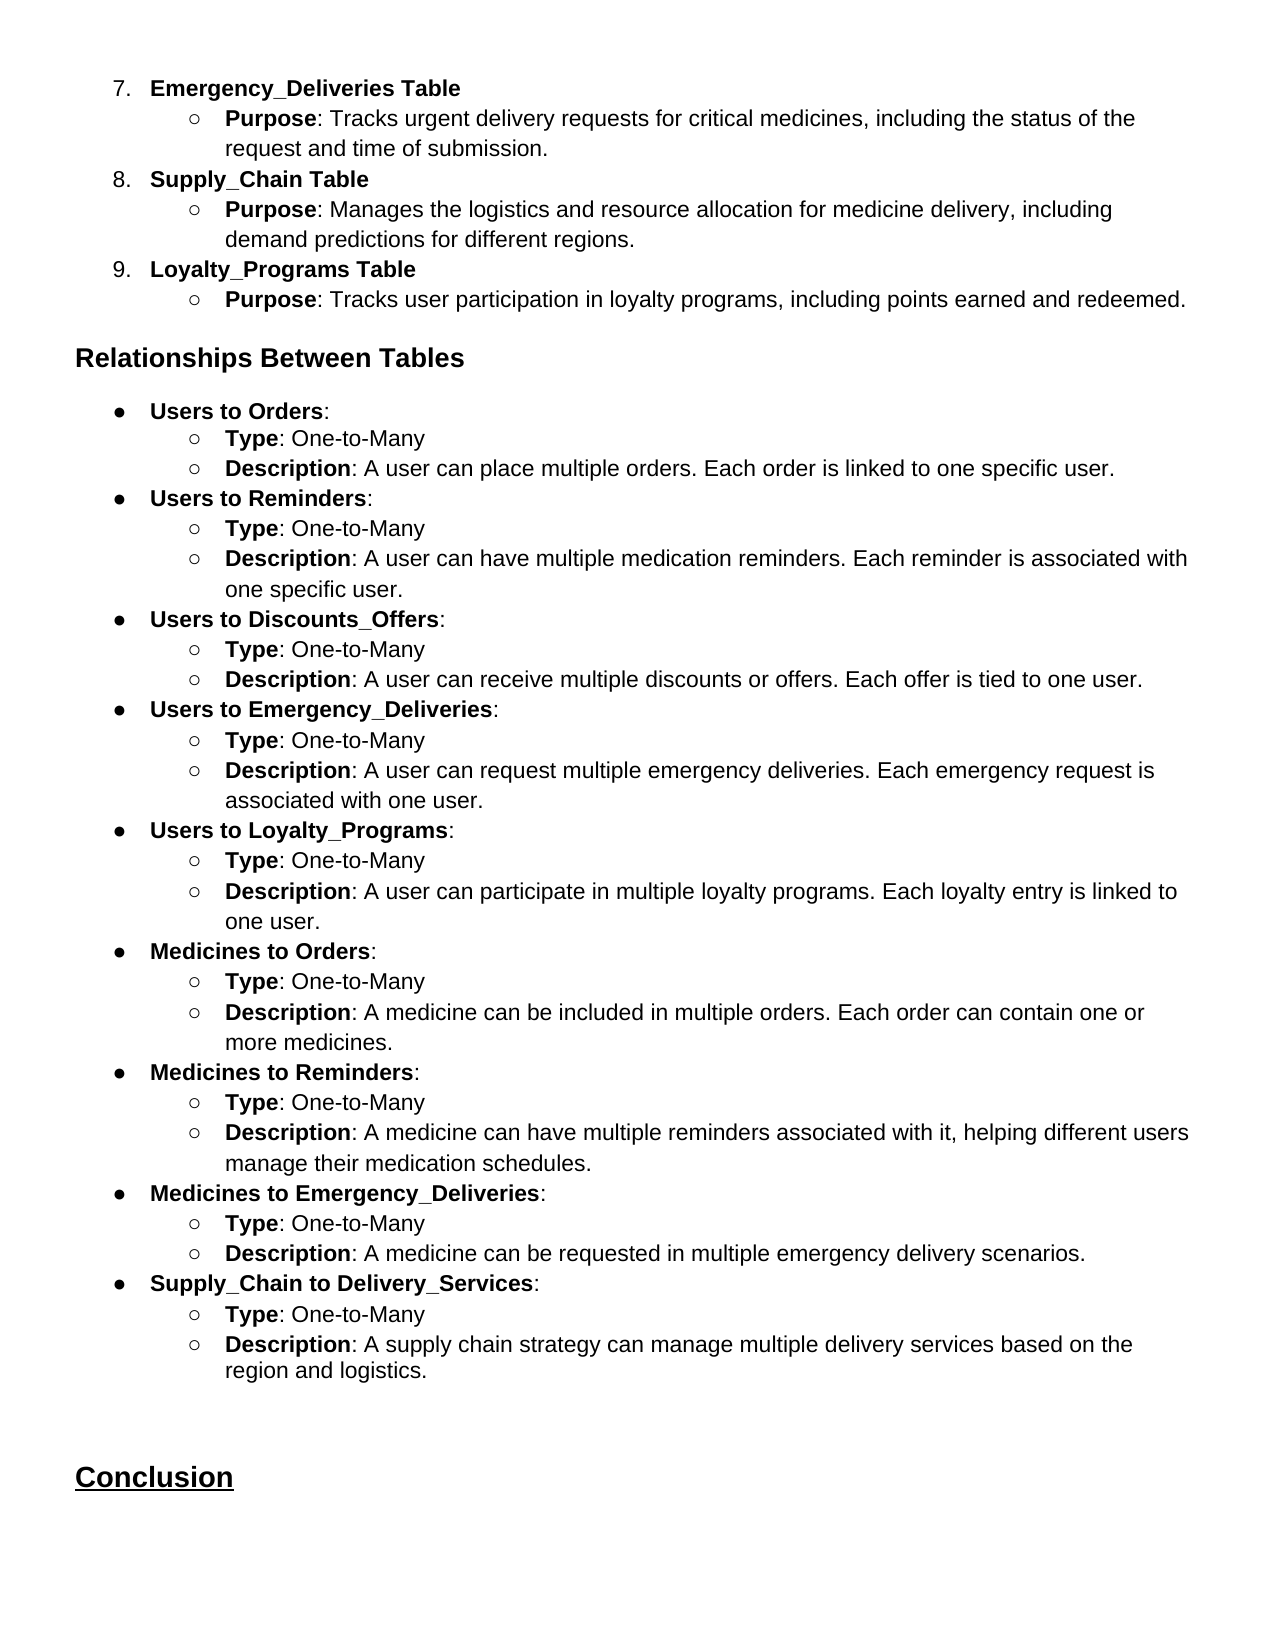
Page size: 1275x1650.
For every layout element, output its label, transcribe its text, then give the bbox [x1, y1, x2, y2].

list Supply_Chain Table [112, 166, 1200, 192]
list Description: A medicine can have multiple reminders associated with it, helping different users manage their medication schedules. [187, 1119, 1200, 1176]
list Type: One-to-Many [187, 727, 1200, 753]
list Description: A medicine can be included in multiple orders. Each order can contain one or more medicines. [187, 998, 1200, 1055]
list Users to Emergency_Deliveries: [112, 696, 1200, 723]
list Description: A user can place multiple orders. Each order is linked to one specific user. [187, 455, 1200, 481]
list Purpose: Manages the logistics and resource allocation for medicine delivery, including demand predictions for different regions. [187, 196, 1200, 252]
list Description: A supply chain strategy can manage multiple delivery services based on the region and logistics. [187, 1331, 1200, 1383]
list Description: A user can receive multiple discounts or offers. Each offer is tied to one user. [187, 666, 1200, 693]
list Type: One-to-Many [187, 1210, 1200, 1236]
list Type: One-to-Many [187, 1301, 1200, 1327]
text Conclusion [75, 1460, 1200, 1493]
list Type: One-to-Many [187, 636, 1200, 662]
list Description: A user can participate in multiple loyalty programs. Each loyalty entry is linked to one user. [187, 878, 1200, 934]
list Users to Orders: [112, 398, 1200, 424]
list Emergency_Deliveries Table [112, 75, 1200, 101]
list Medicines to Orders: [112, 938, 1200, 964]
list Type: One-to-Many [187, 1089, 1200, 1116]
list Type: One-to-Many [187, 847, 1200, 874]
list Medicines to Emergency_Deliveries: [112, 1180, 1200, 1206]
list Type: One-to-Many [187, 515, 1200, 542]
list Type: One-to-Many [187, 968, 1200, 995]
list Purpose: Tracks urgent delivery requests for critical medicines, including the status of the request and time of submission. [187, 105, 1200, 162]
subtitle Relationships Between Tables [75, 342, 1200, 373]
list Description: A user can have multiple medication reminders. Each reminder is associated with one specific user. [187, 545, 1200, 602]
list Users to Loyalty_Programs: [112, 817, 1200, 844]
list Type: One-to-Many [187, 424, 1200, 451]
list Description: A medicine can be requested in multiple emergency delivery scenarios. [187, 1240, 1200, 1267]
list Purpose: Tracks user participation in loyalty programs, including points earned and redeemed. [187, 286, 1200, 313]
list Description: A user can request multiple emergency deliveries. Each emergency request is associated with one user. [187, 757, 1200, 813]
list Supply_Chain to Delivery_Services: [112, 1270, 1200, 1297]
list Users to Discounts_Offers: [112, 606, 1200, 632]
list Medicines to Reminders: [112, 1059, 1200, 1085]
list Users to Reminders: [112, 485, 1200, 511]
list Loyalty_Programs Table [112, 256, 1200, 283]
